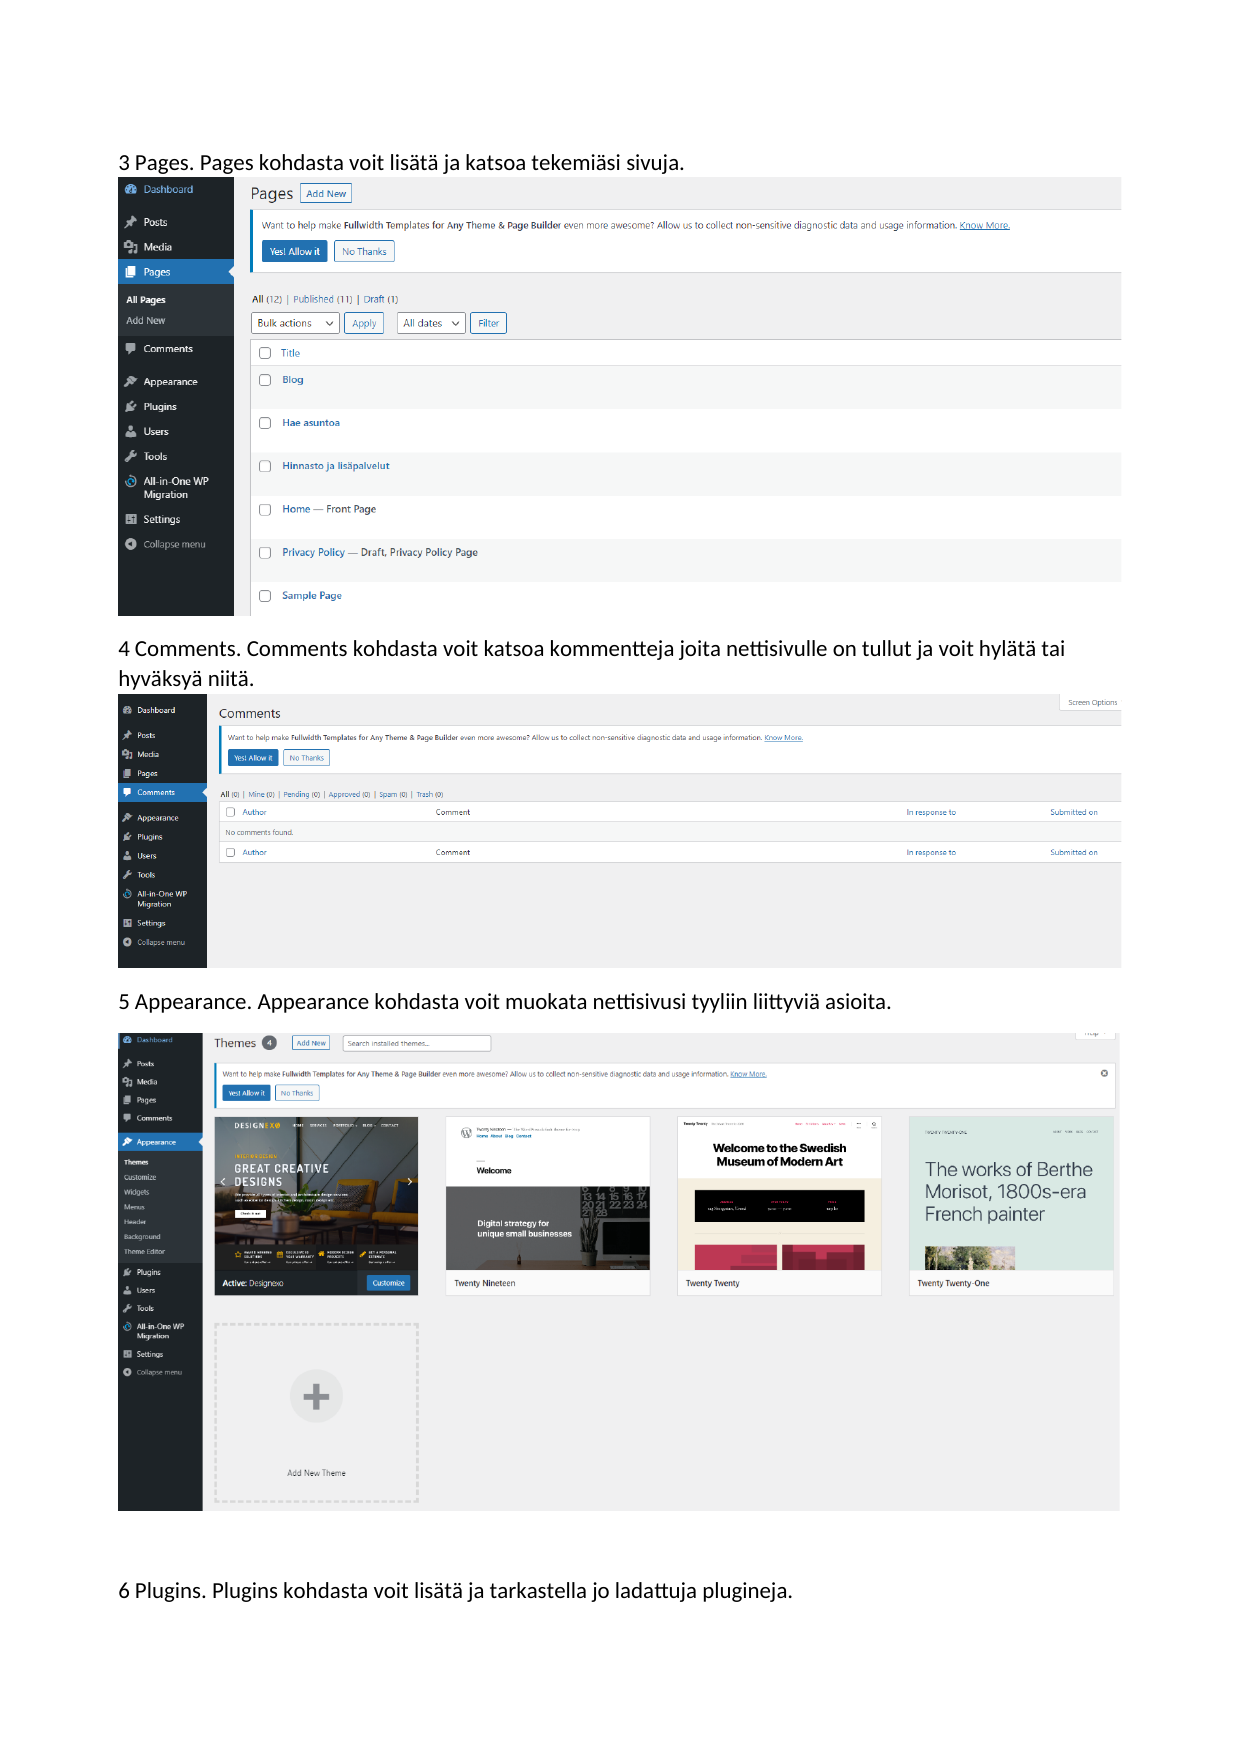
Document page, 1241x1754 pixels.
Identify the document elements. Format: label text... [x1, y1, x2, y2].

text 3 Pages. Pages kohdasta voit lisätä ja katsoa tekemiäsi sivuja. [118, 148, 1122, 177]
text 4 Comments. Comments kohdasta voit katsoa kommentteja joita nettisivulle on tullut ja voit hylätä tai hyväksyä niitä. [118, 634, 1122, 694]
picture [118, 694, 1122, 968]
text 5 Appearance. Appearance kohdasta voit muokata nettisivusi tyyliin liittyviä asioita. [118, 987, 1122, 1015]
text 6 Plugins. Plugins kohdasta voit lisätä ja tarkastella jo ladattuja plugineja. [118, 1576, 1122, 1604]
picture [118, 1033, 1120, 1511]
picture [118, 177, 1122, 616]
